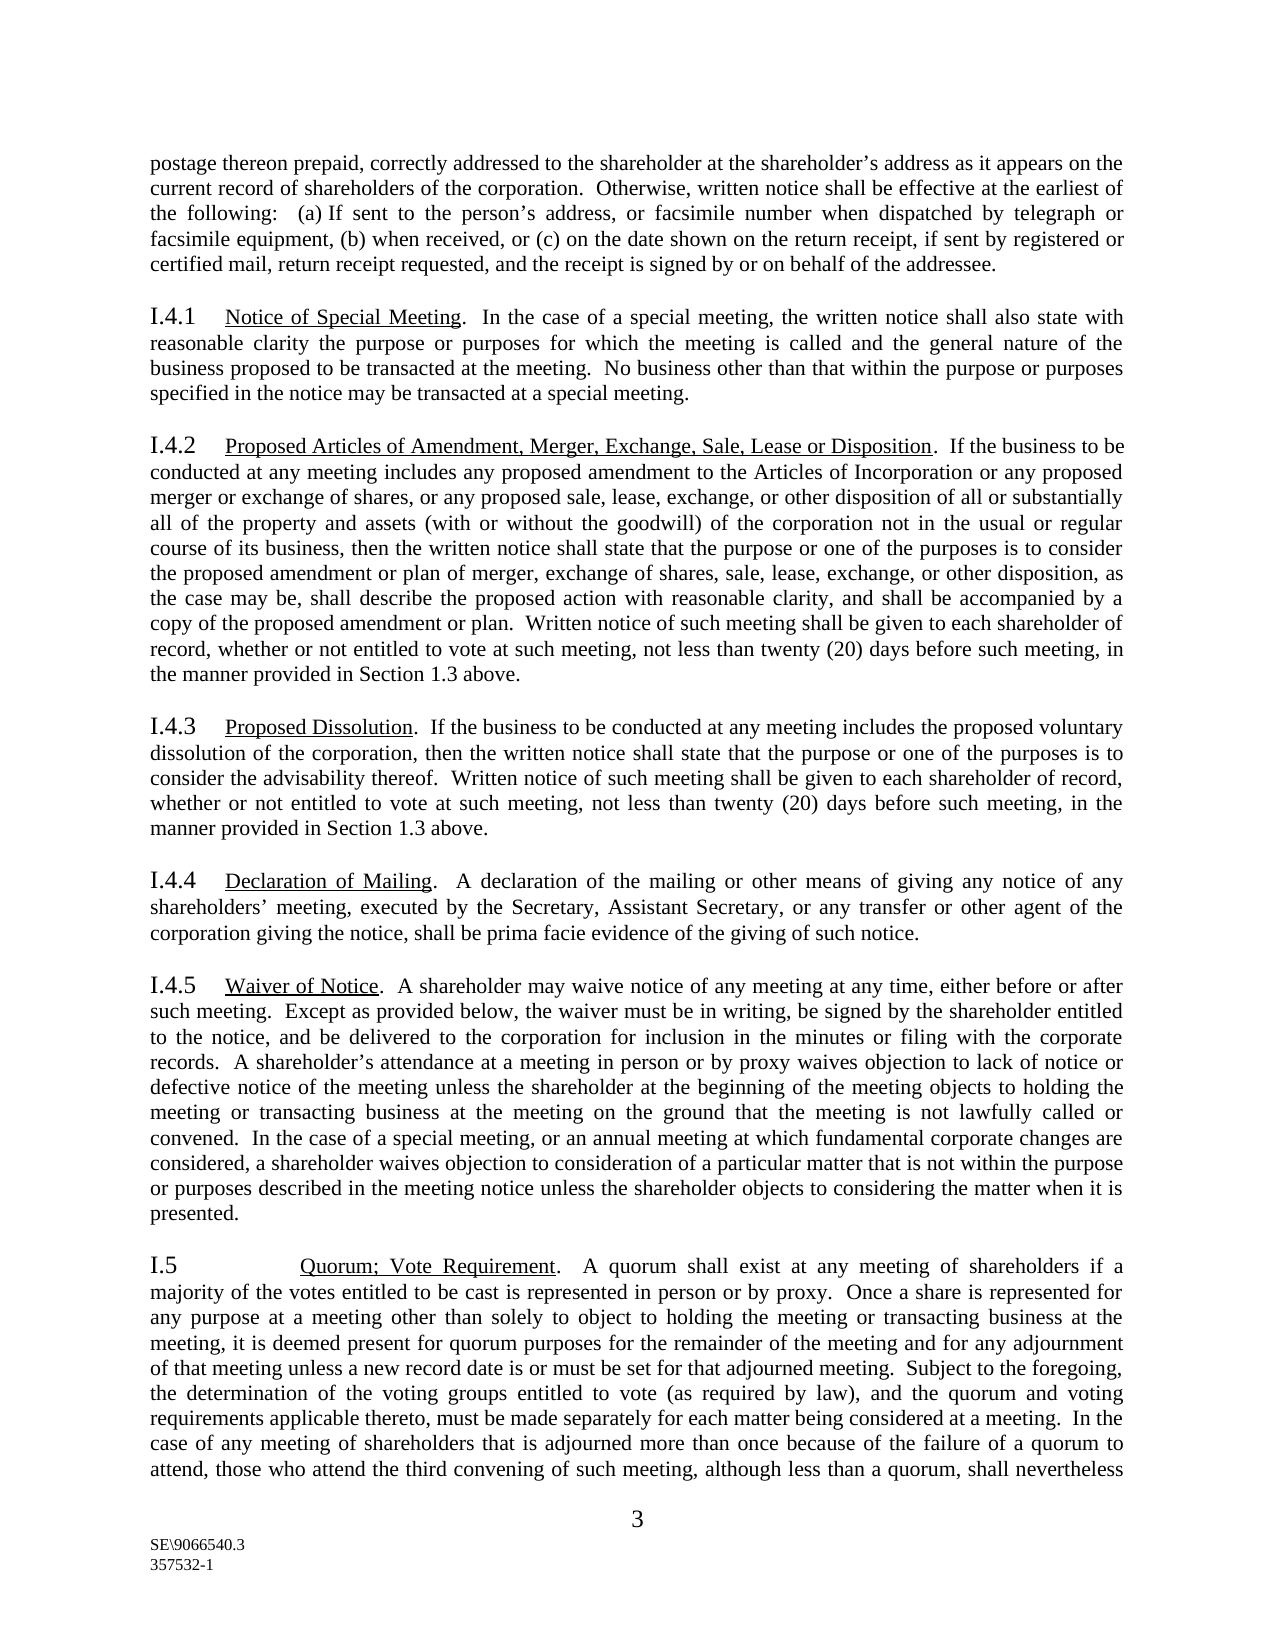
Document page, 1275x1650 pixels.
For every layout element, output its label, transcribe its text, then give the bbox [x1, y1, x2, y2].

text Proposed Articles of Amendment, Merger, Exchange, Sale, Lease or Disposition . If the business to be conducted at any meeting includes any proposed amendment to the Articles of Incorporation or any proposed merger or exchange of shares, or any proposed sale, lease, exchange, or other disposition of all or substantially all of the property and assets (with or without the goodwill) of the corporation not in the usual or regular course of its business, then the written notice shall state that the purpose or one of the purposes is to consider the proposed amendment or plan of merger, exchange of shares, sale, lease, exchange, or other disposition, as the case may be, shall describe the proposed action with reasonable clarity, and shall be accompanied by a copy of the proposed amendment or plan. Written notice of such meeting shall be given to each shareholder of record, whether or not entitled to vote at such meeting, not less than twenty (20) days before such meeting, in the manner provided in Section 1.3 above. [150, 430, 1125, 686]
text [150, 1250, 1125, 1481]
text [150, 150, 1125, 276]
text Declaration of Mailing . A declaration of the mailing or other means of giving any notice of any shareholders’ meeting, executed by the Secretary, Assistant Secretary, or any transfer or other agent of the corporation giving the notice, shall be prima facie evidence of the giving of such notice. [150, 866, 1125, 945]
text Notice of Special Meeting . In the case of a special meeting, the written notice shall also state with reasonable clarity the purpose or purposes for which the meeting is called and the general nature of the business proposed to be transacted at the meeting. No business other than that within the purpose or purposes specified in the notice may be transacted at a special meeting. [150, 301, 1125, 405]
text Proposed Dissolution . If the business to be conducted at any meeting includes the proposed voluntary dissolution of the corporation, then the written notice shall state that the purpose or one of the purposes is to consider the advisability thereof. Written notice of such meeting shall be given to each shareholder of record, whether or not entitled to vote at such meeting, not less than twenty (20) days before such meeting, in the manner provided in Section 1.3 above. [150, 711, 1125, 841]
text Waiver of Notice . A shareholder may waive notice of any meeting at any time, either before or after such meeting. Except as provided below, the waiver must be in writing, be signed by the shareholder entitled to the notice, and be delivered to the corporation for inclusion in the minutes or filing with the corporate records. A shareholder’s attendance at a meeting in person or by proxy waives objection to lack of notice or defective notice of the meeting unless the shareholder at the beginning of the meeting objects to holding the meeting or transacting business at the meeting on the ground that the meeting is not lawfully called or convened. In the case of a special meeting, or an annual meeting at which fundamental corporate changes are considered, a shareholder waives objection to consideration of a particular matter that is not within the purpose or purposes described in the meeting notice unless the shareholder objects to considering the matter when it is presented. [150, 970, 1125, 1225]
